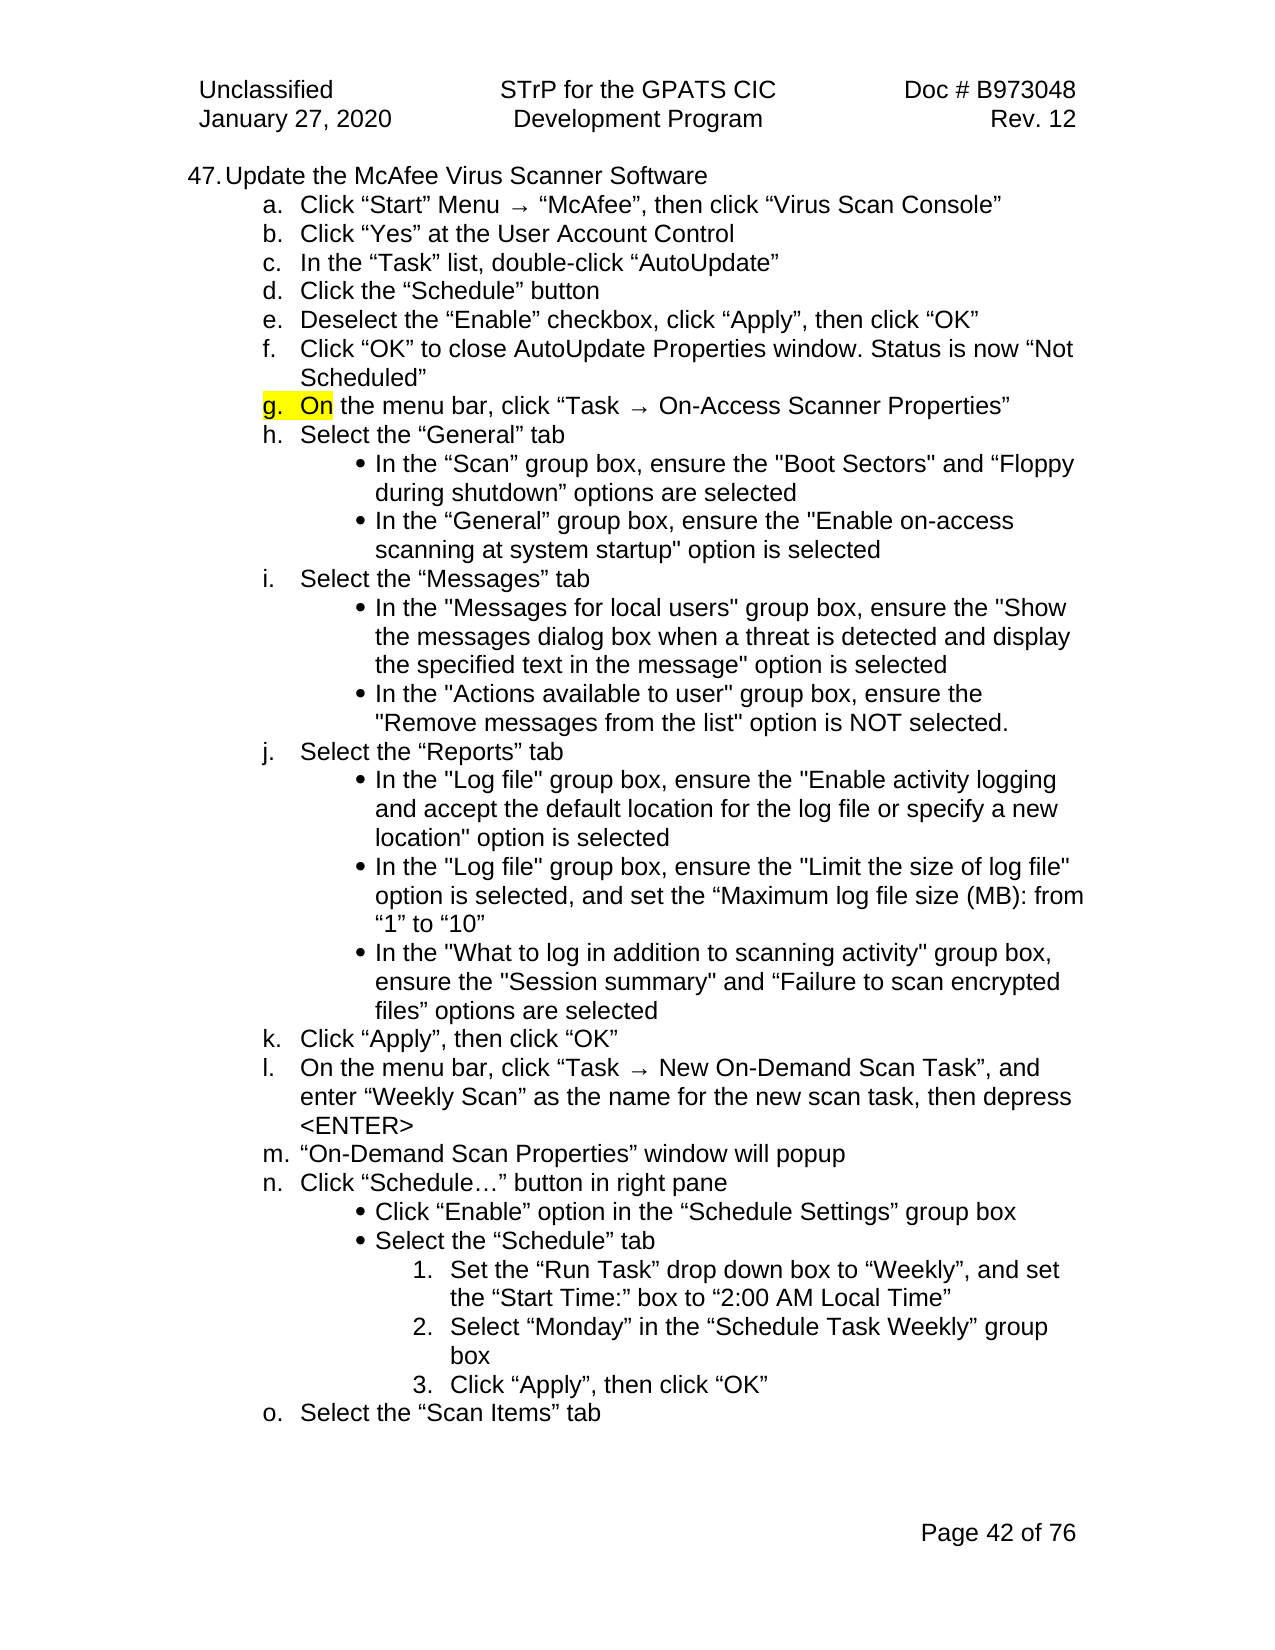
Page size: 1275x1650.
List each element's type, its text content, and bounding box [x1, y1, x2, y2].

list In the "Log file" group box, ensure the "Limit the size of log file" option is selected, and set the “Maximum log file size (MB): from “1” to “10” [356, 852, 1087, 938]
list Select “Monday” in the “Schedule Task Weekly” group box [412, 1312, 1087, 1370]
list Select the “Reports” tab [262, 737, 1087, 765]
list In the "What to log in addition to scanning activity" group box, ensure the "Session summary" and “Failure to scan encrypted files” options are selected [356, 938, 1087, 1024]
list Click “Yes” at the User Account Control [262, 219, 1087, 247]
list Click “Start” Menu → “McAfee”, then click “Virus Scan Console” [262, 190, 1087, 219]
list In the "Log file" group box, ensure the "Enable activity logging and accept the default location for the log file or specify a new location" option is selected [356, 765, 1087, 852]
list Click “Schedule…” button in right pane [262, 1168, 1087, 1197]
list Select the “Scan Items” tab [262, 1398, 1087, 1427]
list Click “Apply”, then click “OK” [262, 1024, 1087, 1053]
list Set the “Run Task” drop down box to “Weekly”, and set the “Start Time:” box to “2:00 AM Local Time” [412, 1255, 1087, 1312]
list In the "Actions available to user" group box, ensure the "Remove messages from the list" option is NOT selected. [356, 679, 1087, 737]
list In the "Messages for local users" group box, ensure the "Show the messages dialog box when a threat is detected and display the specified text in the message" option is selected [356, 593, 1087, 679]
list Click “Apply”, then click “OK” [412, 1370, 1087, 1398]
list In the “General” group box, ensure the "Enable on-access scanning at system startup" option is selected [356, 506, 1087, 564]
list Click “OK” to close AutoUpdate Properties window. Status is now “Not Scheduled” [262, 334, 1087, 391]
list On the menu bar, click “Task → New On-Demand Scan Task”, and enter “Weekly Scan” as the name for the new scan task, then depress <ENTER> [262, 1053, 1087, 1139]
list “On-Demand Scan Properties” window will popup [262, 1139, 1087, 1168]
list Update the McAfee Virus Scanner Software [187, 161, 1087, 190]
list Deselect the “Enable” checkbox, click “Apply”, then click “OK” [262, 305, 1087, 334]
list Select the “Schedule” tab [356, 1226, 1087, 1255]
list Click the “Schedule” button [262, 276, 1087, 305]
list In the “Scan” group box, ensure the "Boot Sectors" and “Floppy during shutdown” options are selected [356, 449, 1087, 506]
list On the menu bar, click “Task → On-Access Scanner Properties” [333, 391, 1087, 420]
list Click “Enable” option in the “Schedule Settings” group box [356, 1197, 1087, 1226]
list In the “Task” list, double-click “AutoUpdate” [262, 247, 1087, 276]
list Select the “Messages” tab [262, 564, 1087, 593]
list Select the “General” tab [262, 420, 1087, 449]
